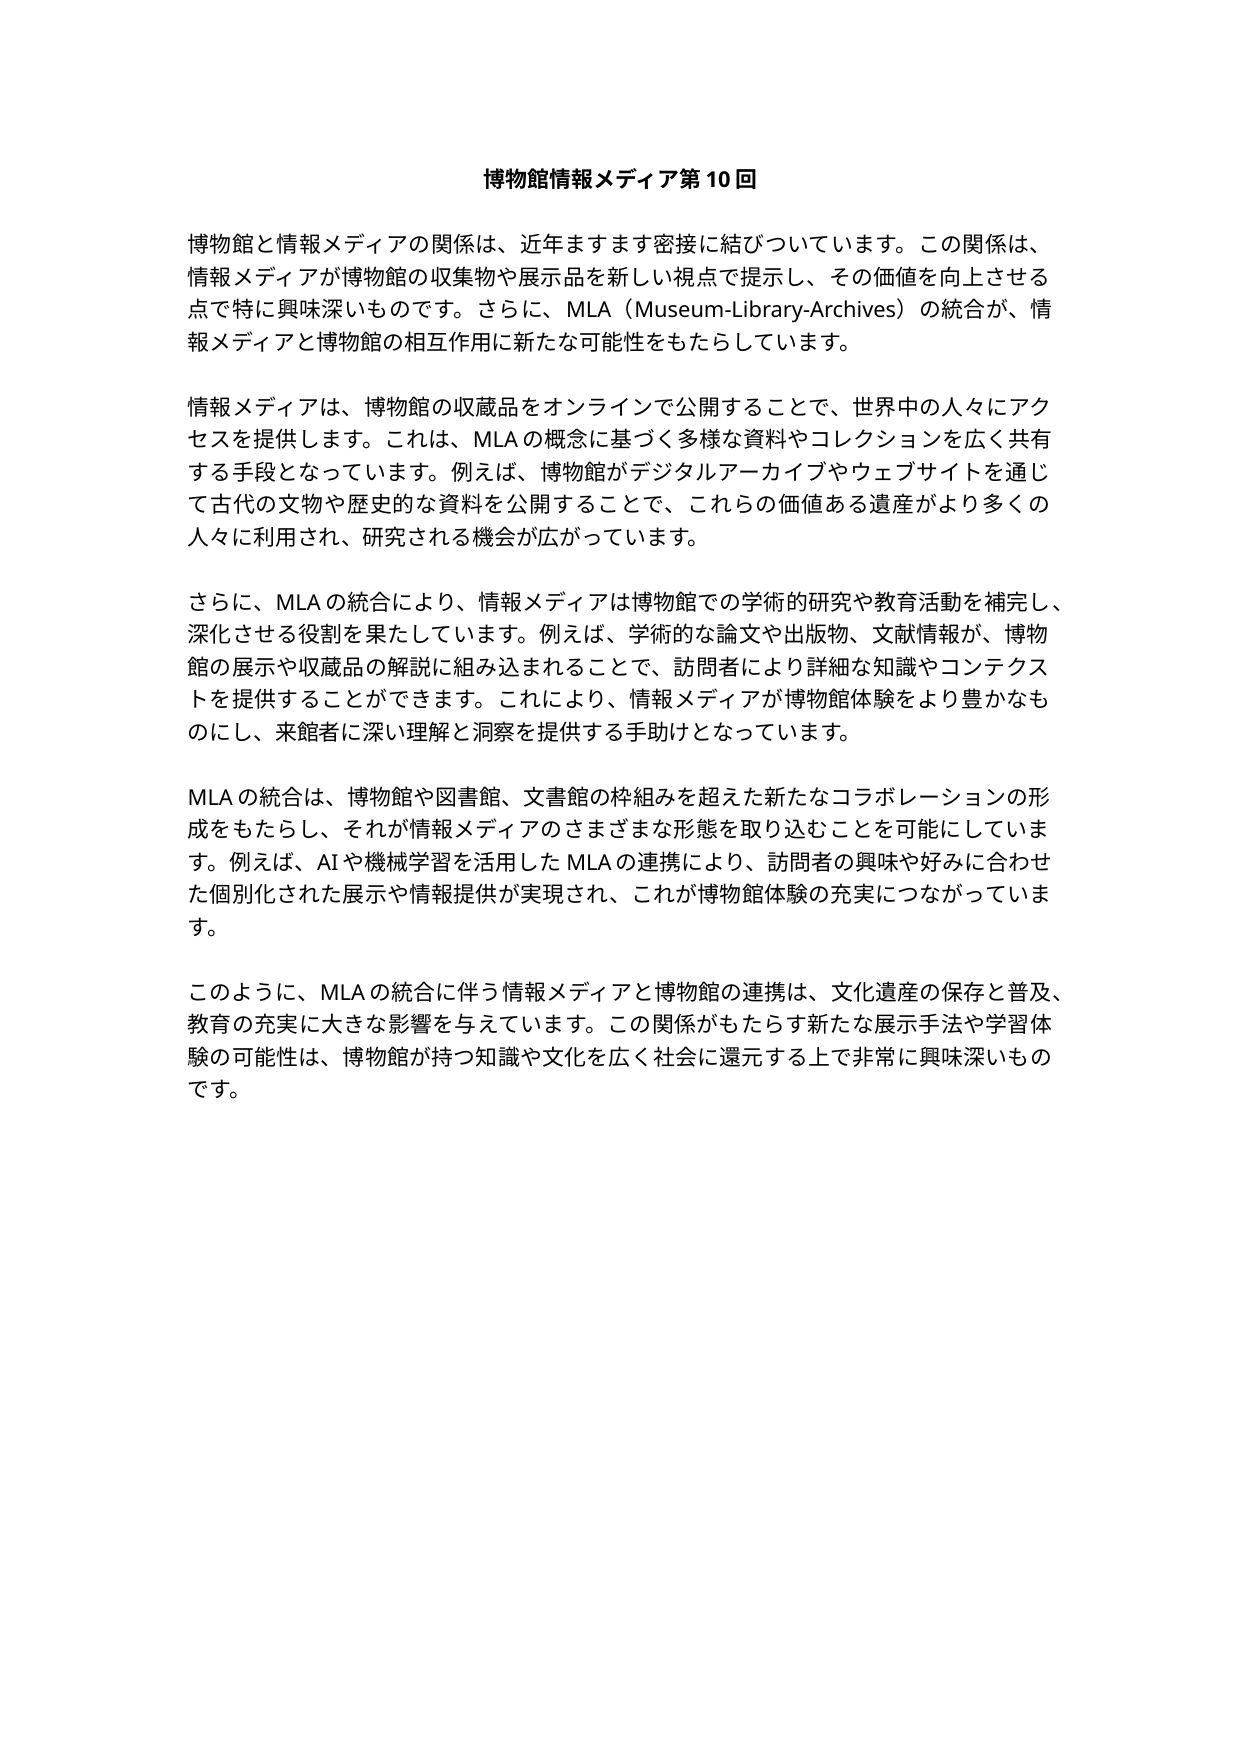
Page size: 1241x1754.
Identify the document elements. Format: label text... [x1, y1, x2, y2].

text MLAの統合は、博物館や図書館、文書館の枠組みを超えた新たなコラボレーションの形成をもたらし、それが情報メディアのさまざまな形態を取り込むことを可能にしています。例えば、AIや機械学習を活用したMLAの連携により、訪問者の興味や好みに合わせた個別化された展示や情報提供が実現され、これが博物館体験の充実につながっています。 [187, 779, 1053, 942]
text 博物館と情報メディアの関係は、近年ますます密接に結びついています。この関係は、情報メディアが博物館の収集物や展示品を新しい視点で提示し、その価値を向上させる点で特に興味深いものです。さらに、MLA（Museum-Library-Archives）の統合が、情報メディアと博物館の相互作用に新たな可能性をもたらしています。 [187, 227, 1053, 357]
text さらに、MLAの統合により、情報メディアは博物館での学術的研究や教育活動を補完し、深化させる役割を果たしています。例えば、学術的な論文や出版物、文献情報が、博物館の展示や収蔵品の解説に組み込まれることで、訪問者により詳細な知識やコンテクストを提供することができます。これにより、情報メディアが博物館体験をより豊かなものにし、来館者に深い理解と洞察を提供する手助けとなっています。 [187, 584, 1053, 747]
text 博物館情報メディア第10回 [187, 162, 1053, 194]
text このように、MLAの統合に伴う情報メディアと博物館の連携は、文化遺産の保存と普及、教育の充実に大きな影響を与えています。この関係がもたらす新たな展示手法や学習体験の可能性は、博物館が持つ知識や文化を広く社会に還元する上で非常に興味深いものです。 [187, 974, 1053, 1104]
text 情報メディアは、博物館の収蔵品をオンラインで公開することで、世界中の人々にアクセスを提供します。これは、MLAの概念に基づく多様な資料やコレクションを広く共有する手段となっています。例えば、博物館がデジタルアーカイブやウェブサイトを通じて古代の文物や歴史的な資料を公開することで、これらの価値ある遺産がより多くの人々に利用され、研究される機会が広がっています。 [187, 389, 1053, 552]
